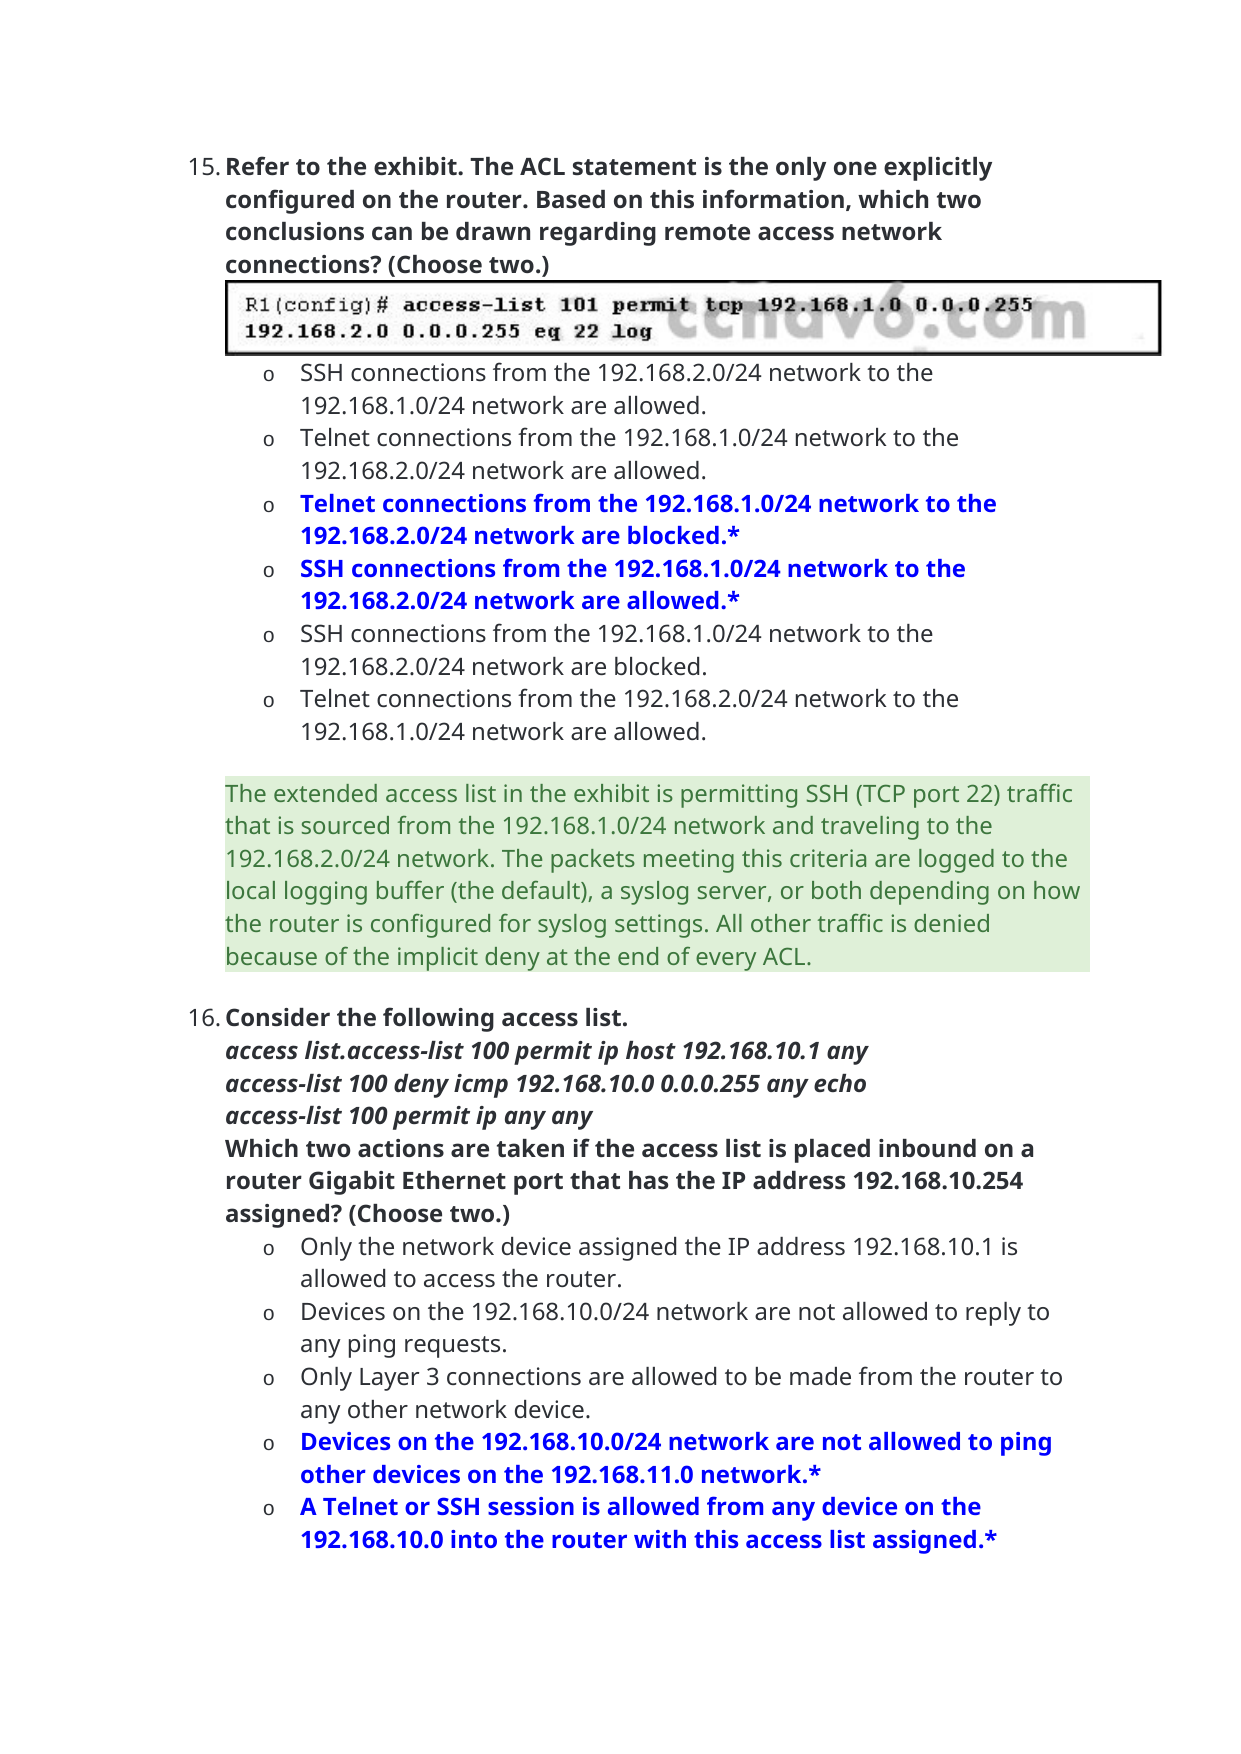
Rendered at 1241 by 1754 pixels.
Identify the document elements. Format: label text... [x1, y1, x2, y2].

list Telnet connections from the 192.168.1.0/24 network to the 192.168.2.0/24 network are blocked.* [262, 486, 1090, 552]
text The extended access list in the exhibit is permitting SSH (TCP port 22) traffic that is sourced from the 192.168.1.0/24 network and traveling to the 192.168.2.0/24 network. The packets meeting this criteria are logged to the local logging buffer (the default), a syslog server, or both depending on how the router is configured for syslog settings. All other traffic is denied because of the implicit deny at the end of every ACL. [225, 776, 1090, 972]
list Devices on the 192.168.10.0/24 network are not allowed to reply to any ping requests. [262, 1294, 1090, 1360]
list SSH connections from the 192.168.1.0/24 network to the 192.168.2.0/24 network are blocked. [262, 617, 1090, 682]
list Only the network device assigned the IP address 192.168.10.1 is allowed to access the router. [262, 1229, 1090, 1294]
list Devices on the 192.168.10.0/24 network are not allowed to ping other devices on the 192.168.11.0 network.* [262, 1425, 1090, 1490]
list Only Layer 3 connections are allowed to be made from the router to any other network device. [262, 1360, 1090, 1425]
list Telnet connections from the 192.168.1.0/24 network to the 192.168.2.0/24 network are allowed. [262, 421, 1090, 486]
list SSH connections from the 192.168.2.0/24 network to the 192.168.1.0/24 network are allowed. [262, 356, 1090, 421]
list Telnet connections from the 192.168.2.0/24 network to the 192.168.1.0/24 network are allowed. [262, 682, 1090, 747]
list SSH connections from the 192.168.1.0/24 network to the 192.168.2.0/24 network are allowed.* [262, 552, 1090, 617]
list Consider the following access list. access list.access-list 100 permit ip host 192.168.10.1 any access-list 100 deny icmp 192.168.10.0 0.0.0.255 any echo access-list 100 permit ip any any Which two actions are taken if the access list is placed inbound on a router Gigabit Ethernet port that has the IP address 192.168.10.254 assigned? (Choose two.) [187, 1001, 1090, 1229]
picture [225, 280, 1165, 356]
list A Telnet or SSH session is allowed from any device on the 192.168.10.0 into the router with this access list assigned.* [262, 1490, 1090, 1555]
